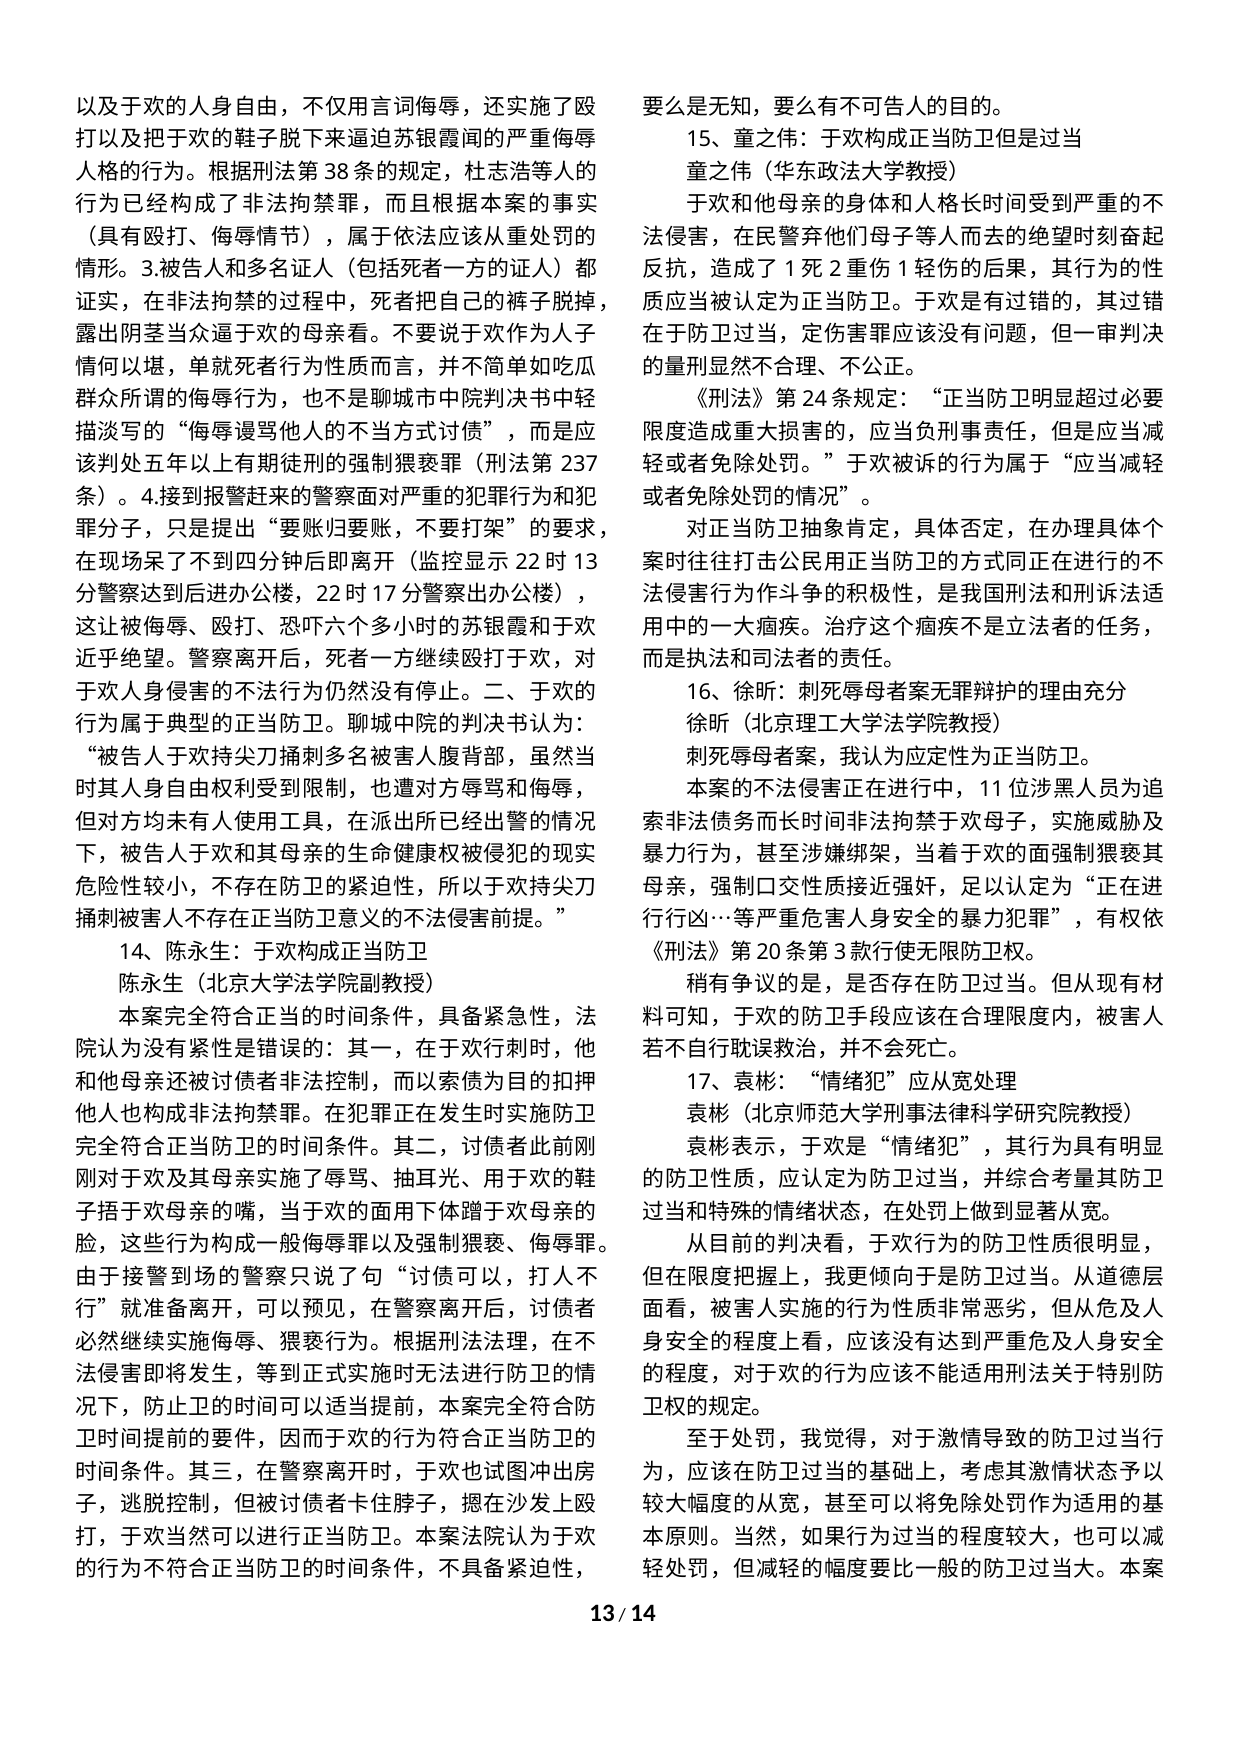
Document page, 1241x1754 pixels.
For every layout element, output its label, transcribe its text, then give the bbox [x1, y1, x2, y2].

text 于欢和他母亲的身体和人格长时间受到严重的不法侵害，在民警弃他们母子等人而去的绝望时刻奋起反抗，造成了1死2重伤1轻伤的后果，其行为的性质应当被认定为正当防卫。于欢是有过错的，其过错在于防卫过当，定伤害罪应该没有问题，但一审判决的量刑显然不合理、不公正。 [642, 186, 1165, 381]
text 袁彬（北京师范大学刑事法律科学研究院教授） [642, 1096, 1165, 1128]
text 童之伟（华东政法大学教授） [642, 153, 1165, 186]
text 16、徐昕：刺死辱母者案无罪辩护的理由充分 [642, 673, 1165, 706]
text 徐昕（北京理工大学法学院教授） [642, 706, 1165, 738]
text 17、袁彬：“情绪犯”应从宽处理 [642, 1063, 1165, 1096]
text 稍有争议的是，是否存在防卫过当。但从现有材料可知，于欢的防卫手段应该在合理限度内，被害人若不自行耽误救治，并不会死亡。 [642, 966, 1165, 1063]
text 袁彬表示，于欢是“情绪犯”，其行为具有明显的防卫性质，应认定为防卫过当，并综合考量其防卫过当和特殊的情绪状态，在处罚上做到显著从宽。 [642, 1128, 1165, 1226]
text 陈永生（北京大学法学院副教授） [75, 966, 598, 998]
text 本案完全符合正当的时间条件，具备紧急性，法院认为没有紧性是错误的：其一，在于欢行刺时，他和他母亲还被讨债者非法控制，而以索债为目的扣押他人也构成非法拘禁罪。在犯罪正在发生时实施防卫完全符合正当防卫的时间条件。其二，讨债者此前刚刚对于欢及其母亲实施了辱骂、抽耳光、用于欢的鞋子捂于欢母亲的嘴，当于欢的面用下体蹭于欢母亲的脸，这些行为构成一般侮辱罪以及强制猥亵、侮辱罪。由于接警到场的警察只说了句“讨债可以，打人不行”就准备离开，可以预见，在警察离开后，讨债者必然继续实施侮辱、猥亵行为。根据刑法法理，在不法侵害即将发生，等到正式实施时无法进行防卫的情况下，防止卫的时间可以适当提前，本案完全符合防卫时间提前的要件，因而于欢的行为符合正当防卫的时间条件。其三，在警察离开时，于欢也试图冲出房子，逃脱控制，但被讨债者卡住脖子，摁在沙发上殴打，于欢当然可以进行正当防卫。本案法院认为于欢的行为不符合正当防卫的时间条件，不具备紧迫性，要么是无知，要么有不可告人的目的。 [75, 998, 598, 1583]
text 15、童之伟：于欢构成正当防卫但是过当 [642, 121, 1165, 153]
text 对正当防卫抽象肯定，具体否定，在办理具体个案时往往打击公民用正当防卫的方式同正在进行的不法侵害行为作斗争的积极性，是我国刑法和刑诉法适用中的一大痼疾。治疗这个痼疾不是立法者的任务，而是执法和司法者的责任。 [642, 511, 1165, 673]
text 《刑法》第24条规定：“正当防卫明显超过必要限度造成重大损害的，应当负刑事责任，但是应当减轻或者免除处罚。”于欢被诉的行为属于“应当减轻或者免除处罚的情况”。 [642, 381, 1165, 511]
text 从目前的判决看，于欢行为的防卫性质很明显，但在限度把握上，我更倾向于是防卫过当。从道德层面看，被害人实施的行为性质非常恶劣，但从危及人身安全的程度上看，应该没有达到严重危及人身安全的程度，对于欢的行为应该不能适用刑法关于特别防卫权的规定。 [642, 1226, 1165, 1421]
text 刺死辱母者案，我认为应定性为正当防卫。 [642, 738, 1165, 771]
text 本案的不法侵害正在进行中，11位涉黑人员为追索非法债务而长时间非法拘禁于欢母子，实施威胁及暴力行为，甚至涉嫌绑架，当着于欢的面强制猥亵其母亲，强制口交性质接近强奸，足以认定为“正在进行行凶…等严重危害人身安全的暴力犯罪”，有权依《刑法》第20条第3款行使无限防卫权。 [642, 771, 1165, 966]
text 14、陈永生：于欢构成正当防卫 [75, 933, 598, 966]
